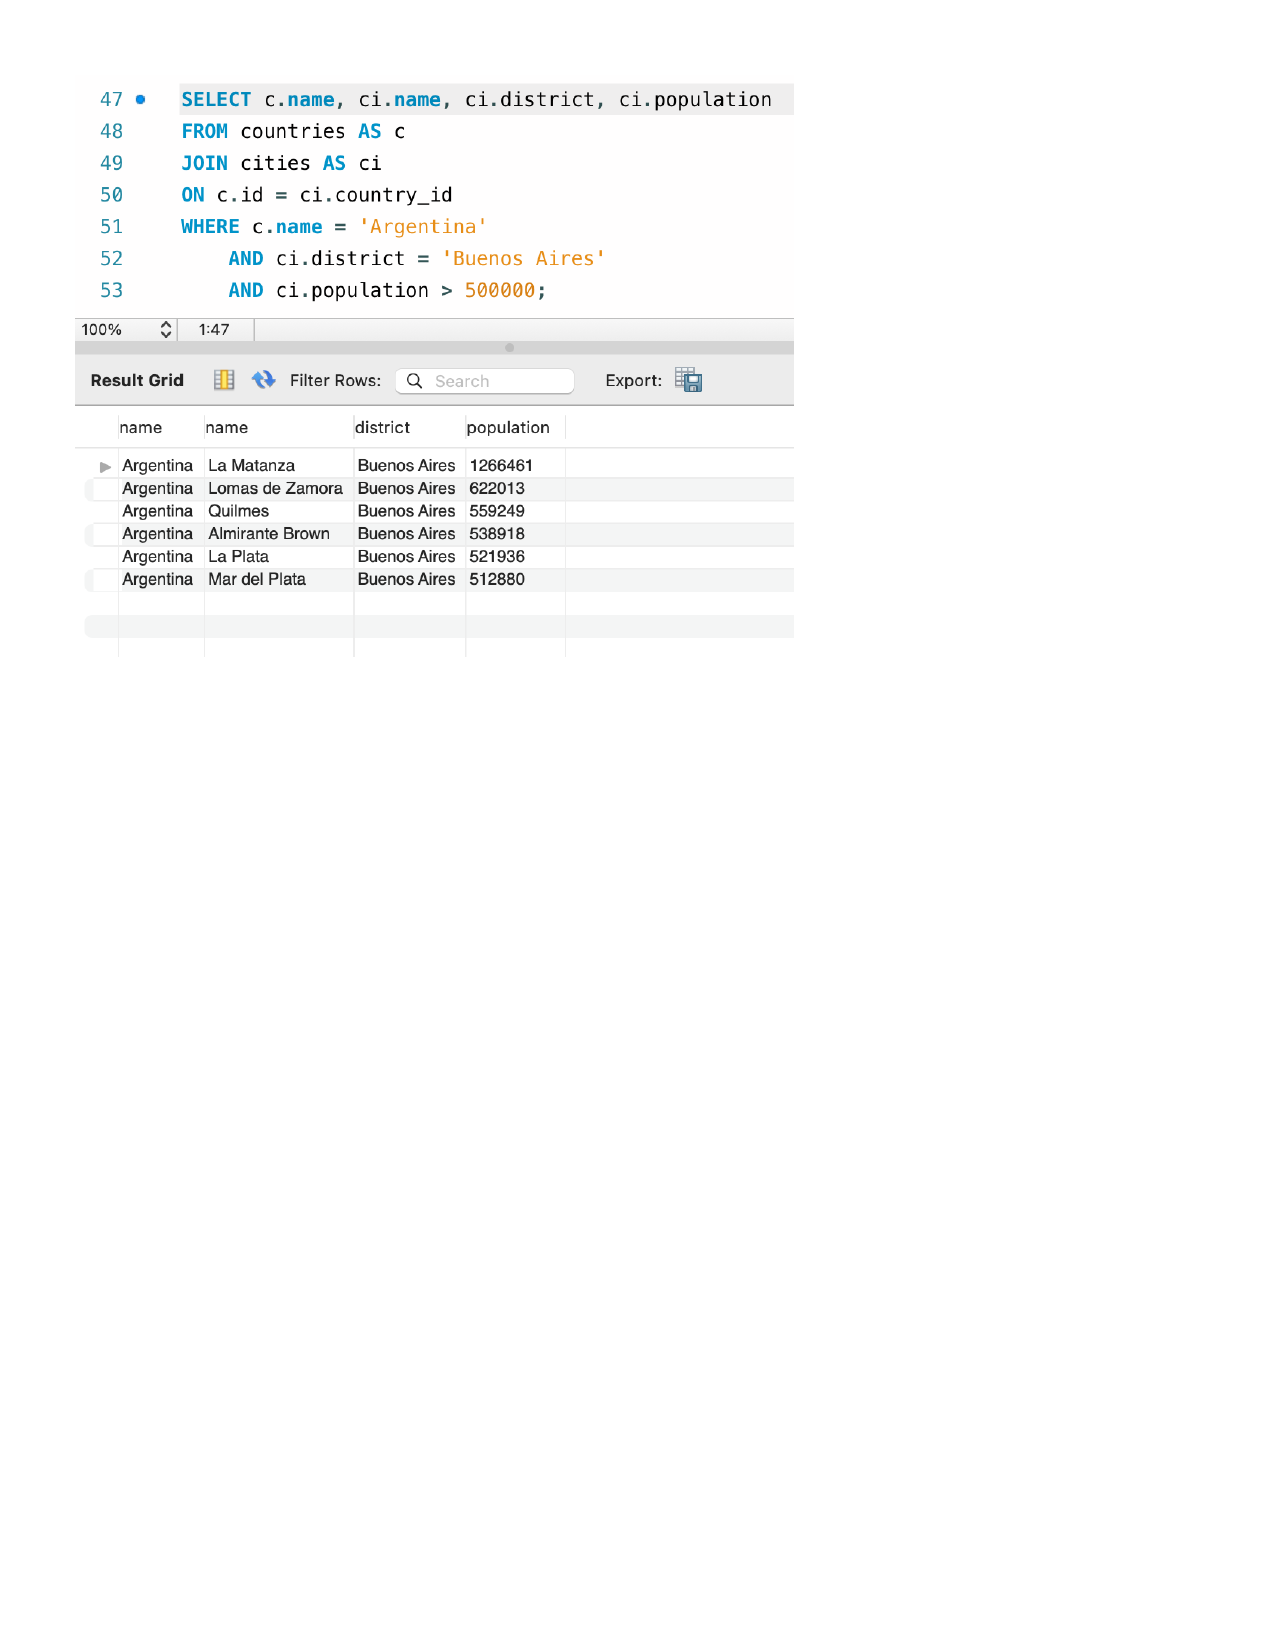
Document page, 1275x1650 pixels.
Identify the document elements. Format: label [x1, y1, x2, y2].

picture [75, 75, 794, 657]
